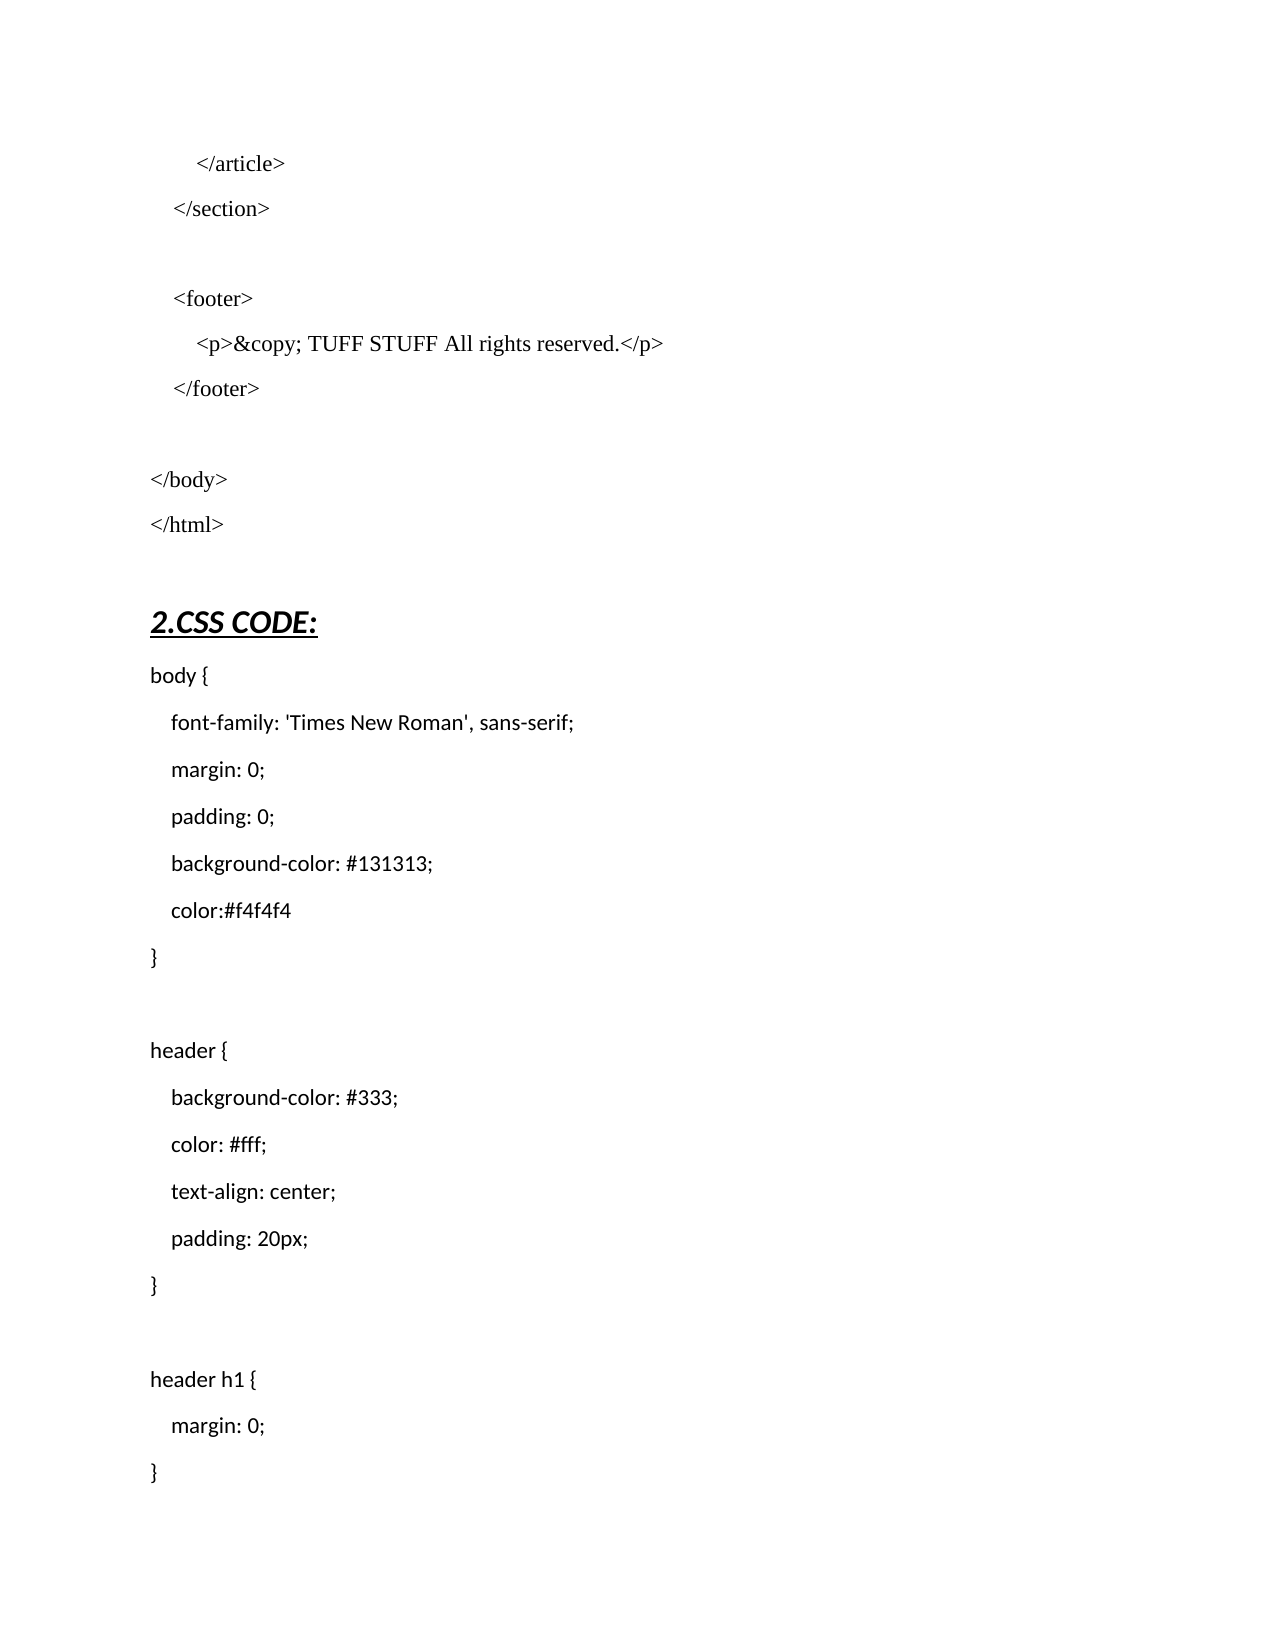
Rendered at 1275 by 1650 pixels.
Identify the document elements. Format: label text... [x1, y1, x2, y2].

text font-family: 'Times New Roman', sans-serif; [150, 708, 1125, 737]
text </body> [150, 466, 1125, 492]
text background-color: #131313; [150, 849, 1125, 877]
text text-align: center; [150, 1177, 1125, 1205]
text } [150, 1458, 1125, 1487]
text padding: 0; [150, 802, 1125, 830]
text margin: 0; [150, 1412, 1125, 1440]
text margin: 0; [150, 755, 1125, 783]
text </footer> [150, 376, 1125, 402]
text color:#f4f4f4 [150, 896, 1125, 924]
text header { [150, 1037, 1125, 1065]
text 2.CSS CODE: [150, 601, 1125, 642]
text header h1 { [150, 1365, 1125, 1393]
text body { [150, 662, 1125, 690]
text color: #fff; [150, 1130, 1125, 1158]
text </html> [150, 511, 1125, 537]
text } [150, 1271, 1125, 1299]
text <p>&copy; TUFF STUFF All rights reserved.</p> [150, 330, 1125, 357]
text background-color: #333; [150, 1083, 1125, 1112]
text padding: 20px; [150, 1224, 1125, 1252]
text <footer> [150, 285, 1125, 312]
text </article> [150, 150, 1125, 176]
text } [150, 943, 1125, 971]
text </section> [150, 195, 1125, 221]
